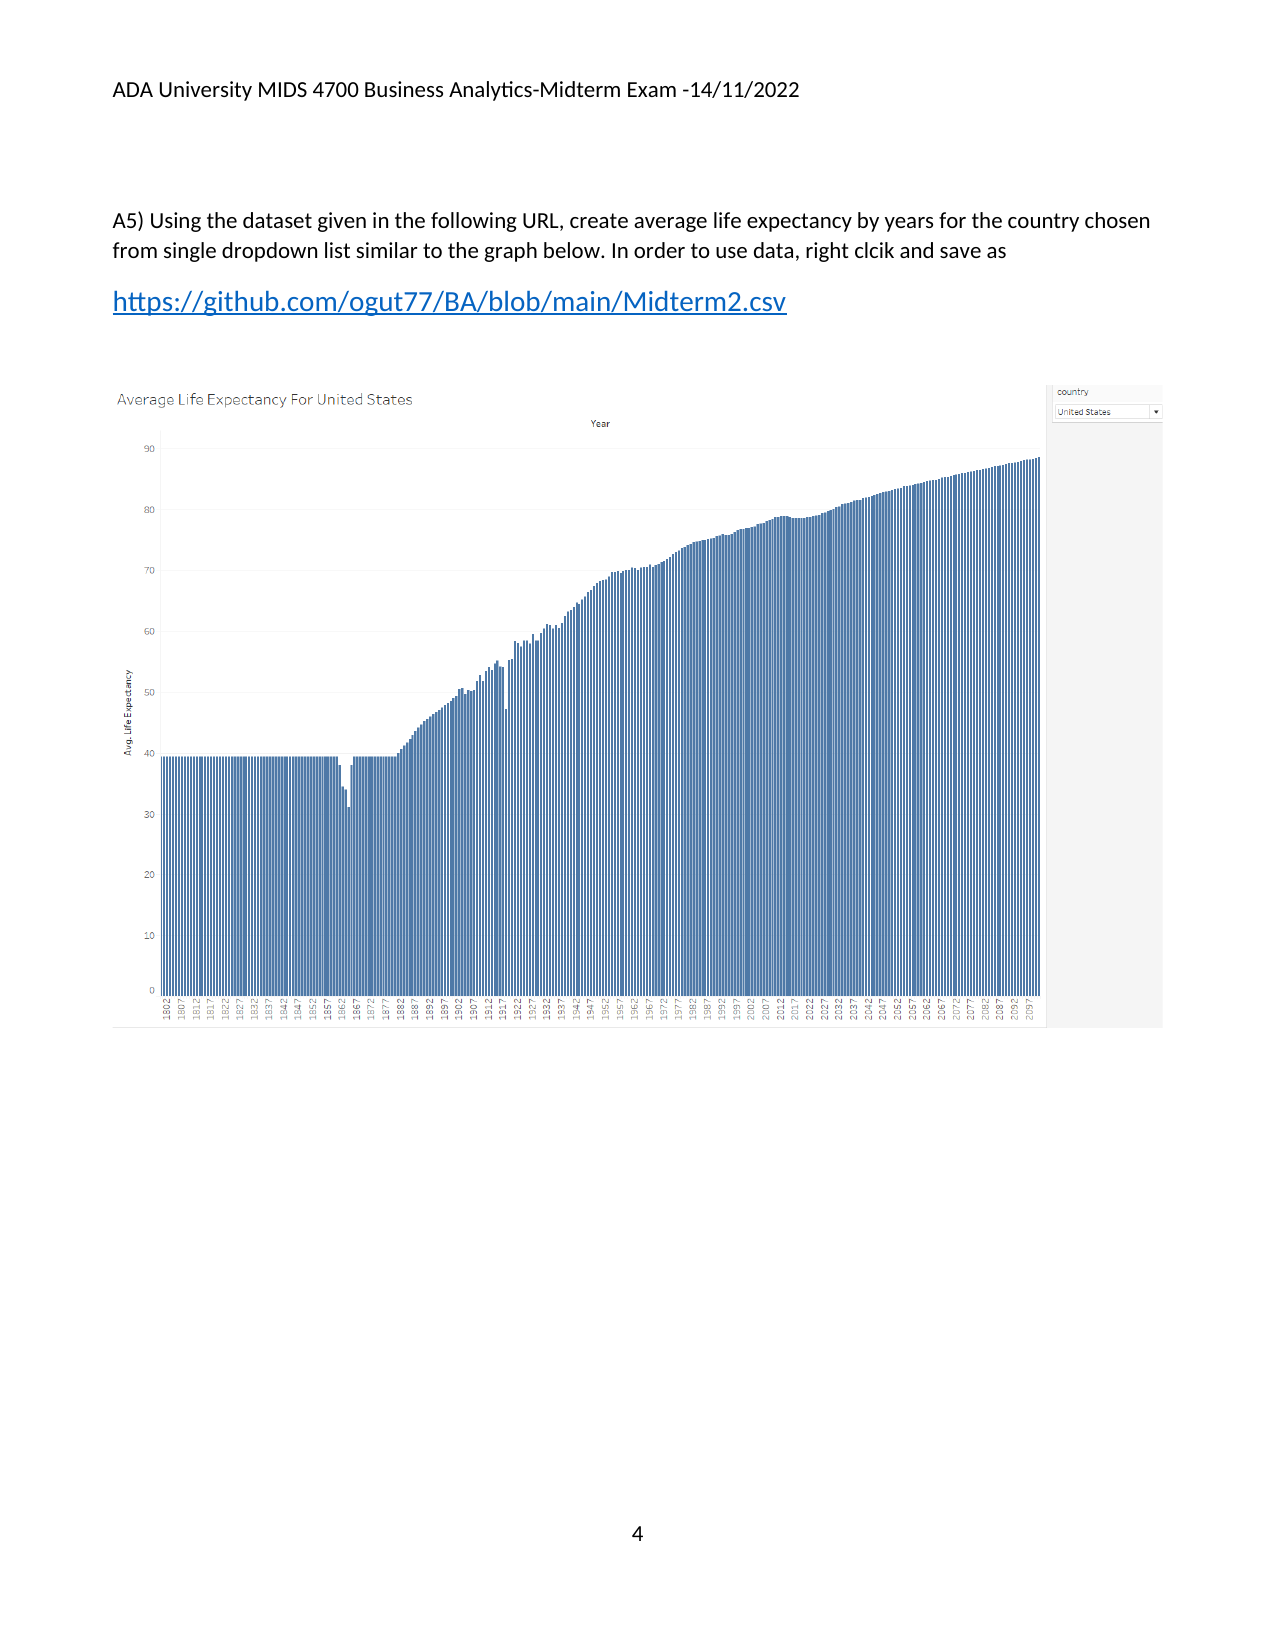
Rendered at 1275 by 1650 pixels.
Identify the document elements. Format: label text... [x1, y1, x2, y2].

text A5) Using the dataset given in the following URL, create average life expectancy by years for the country chosen from single dropdown list similar to the graph below. In order to use data, right clcik and save as [112, 206, 1162, 264]
text https://github.com/ogut77/BA/blob/main/Midterm2.csv [112, 283, 1162, 319]
picture [112, 385, 1163, 1028]
